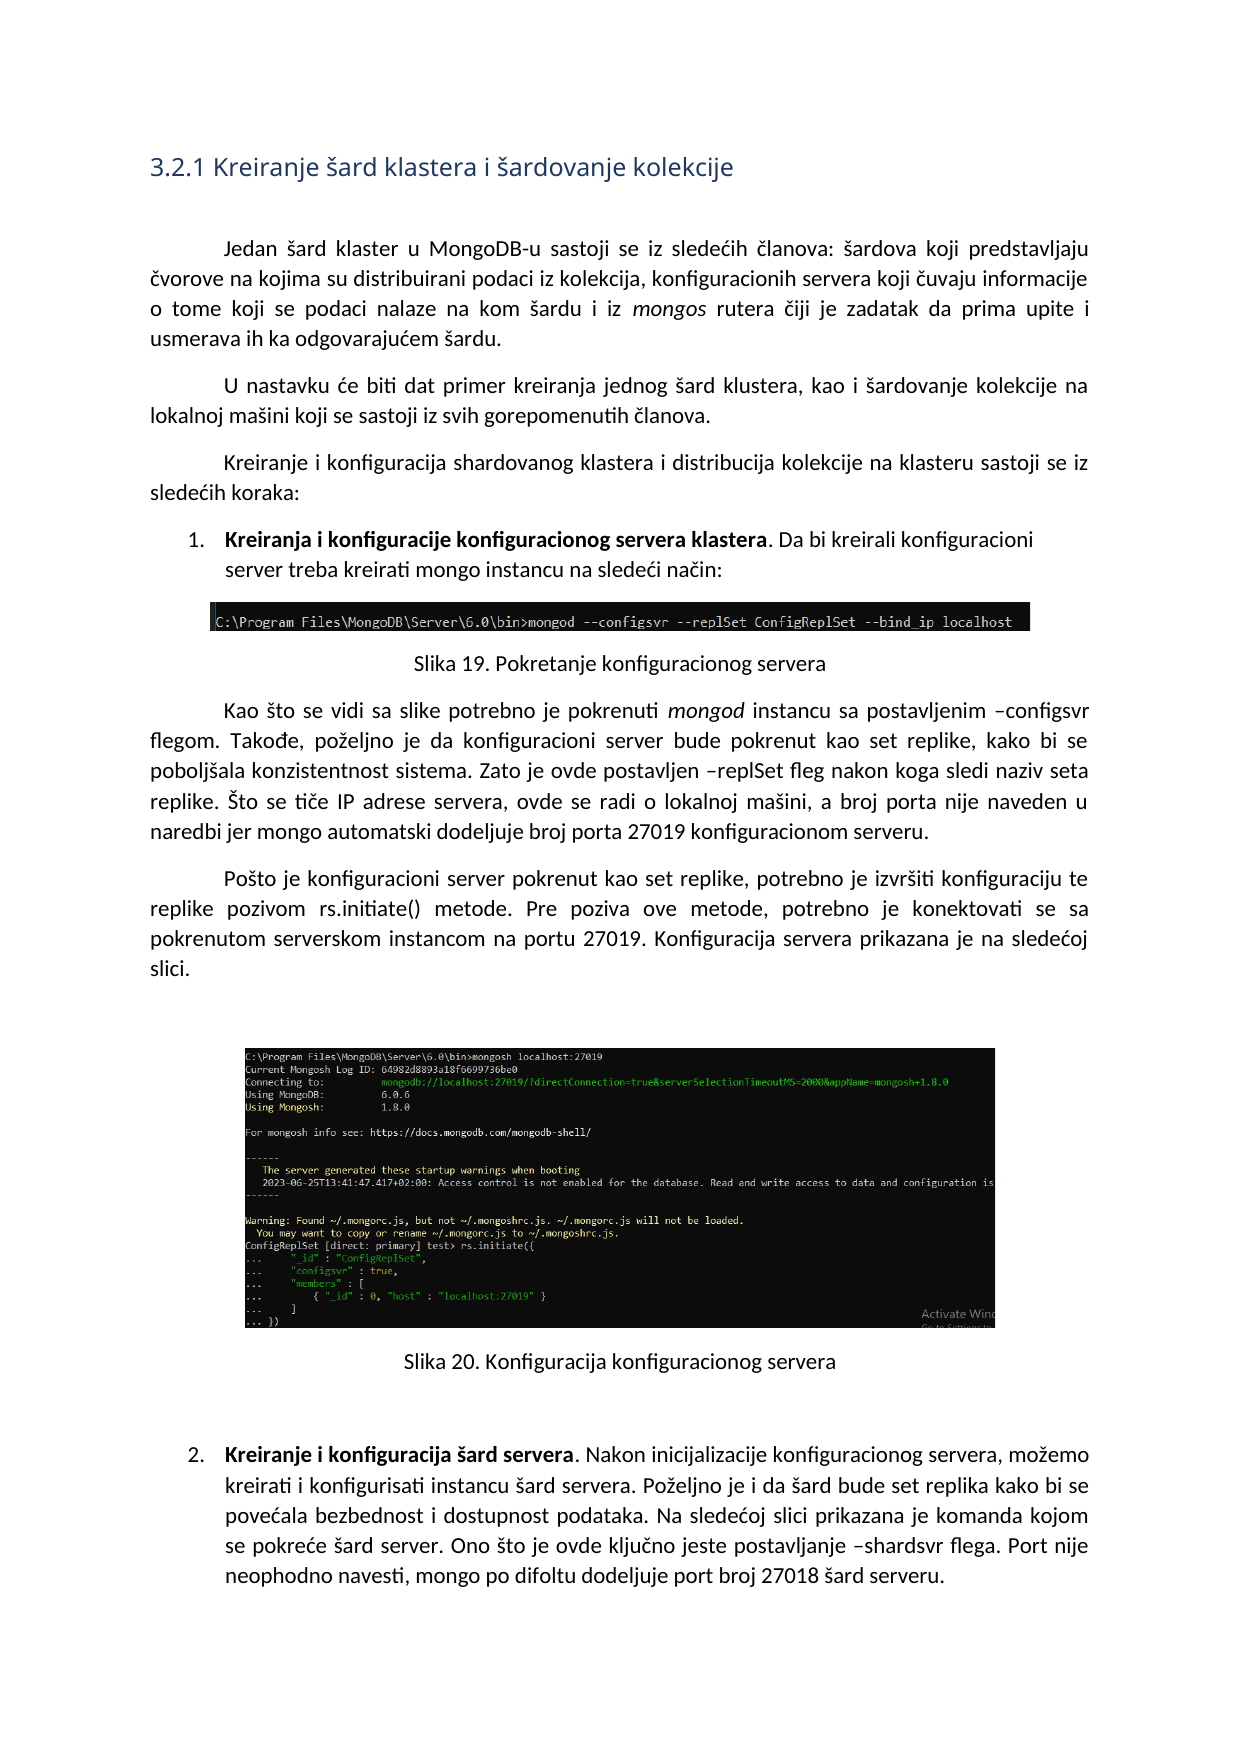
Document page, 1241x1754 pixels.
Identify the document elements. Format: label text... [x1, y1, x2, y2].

text U nastavku će biti dat primer kreiranja jednog šard klustera, kao i šardovanje kolekcije na lokalnoj mašini koji se sastoji iz svih gorepomenutih članova. [150, 371, 1090, 429]
picture [210, 602, 1031, 631]
text Jedan šard klaster u MongoDB-u sastoji se iz sledećih članova: šardova koji predstavljaju čvorove na kojima su distribuirani podaci iz kolekcija, konfiguracionih servera koji čuvaju informacije o tome koji se podaci nalaze na kom šardu i iz mongos rutera čiji je zadatak da prima upite i usmerava ih ka odgovarajućem šardu. [150, 234, 1090, 352]
text Pošto je konfiguracioni server pokrenut kao set replike, potrebno je izvršiti konfiguraciju te replike pozivom rs.initiate() metode. Pre poziva ove metode, potrebno je konektovati se sa pokrenutom serverskom instancom na portu 27019. Konfiguracija servera prikazana je na sledećoj slici. [150, 864, 1090, 982]
text Kao što se vidi sa slike potrebno je pokrenuti mongod instancu sa postavljenim –configsvr flegom. Takođe, poželjno je da konfiguracioni server bude pokrenut kao set replike, kako bi se poboljšala konzistentnost sistema. Zato je ovde postavljen –replSet fleg nakon koga sledi naziv seta replike. Što se tiče IP adrese servera, ovde se radi o lokalnoj mašini, a broj porta nije naveden u naredbi jer mongo automatski dodeljuje broj porta 27019 konfiguracionom serveru. [150, 696, 1090, 845]
text Slika 19. Pokretanje konfiguracionog servera [150, 649, 1090, 677]
list Kreiranje i konfiguracija šard servera. Nakon inicijalizacije konfiguracionog servera, možemo kreirati i konfigurisati instancu šard servera. Poželjno je i da šard bude set replika kako bi se povećala bezbednost i dostupnost podataka. Na sledećoj slici prikazana je komanda kojom se pokreće šard server. Ono što je ovde ključno jeste postavljanje –shardsvr flega. Port nije neophodno navesti, mongo po difoltu dodeljuje port broj 27018 šard serveru. [187, 1441, 1090, 1589]
text Slika 20. Konfiguracija konfiguracionog servera [150, 1347, 1090, 1375]
picture [245, 1048, 995, 1328]
subtitle 3.2.1 Kreiranje šard klastera i šardovanje kolekcije [150, 150, 1090, 184]
text Kreiranje i konfiguracija shardovanog klastera i distribucija kolekcije na klasteru sastoji se iz sledećih koraka: [150, 448, 1090, 506]
list Kreiranja i konfiguracije konfiguracionog servera klastera. Da bi kreirali konfiguracioni server treba kreirati mongo instancu na sledeći način: [187, 525, 1090, 583]
